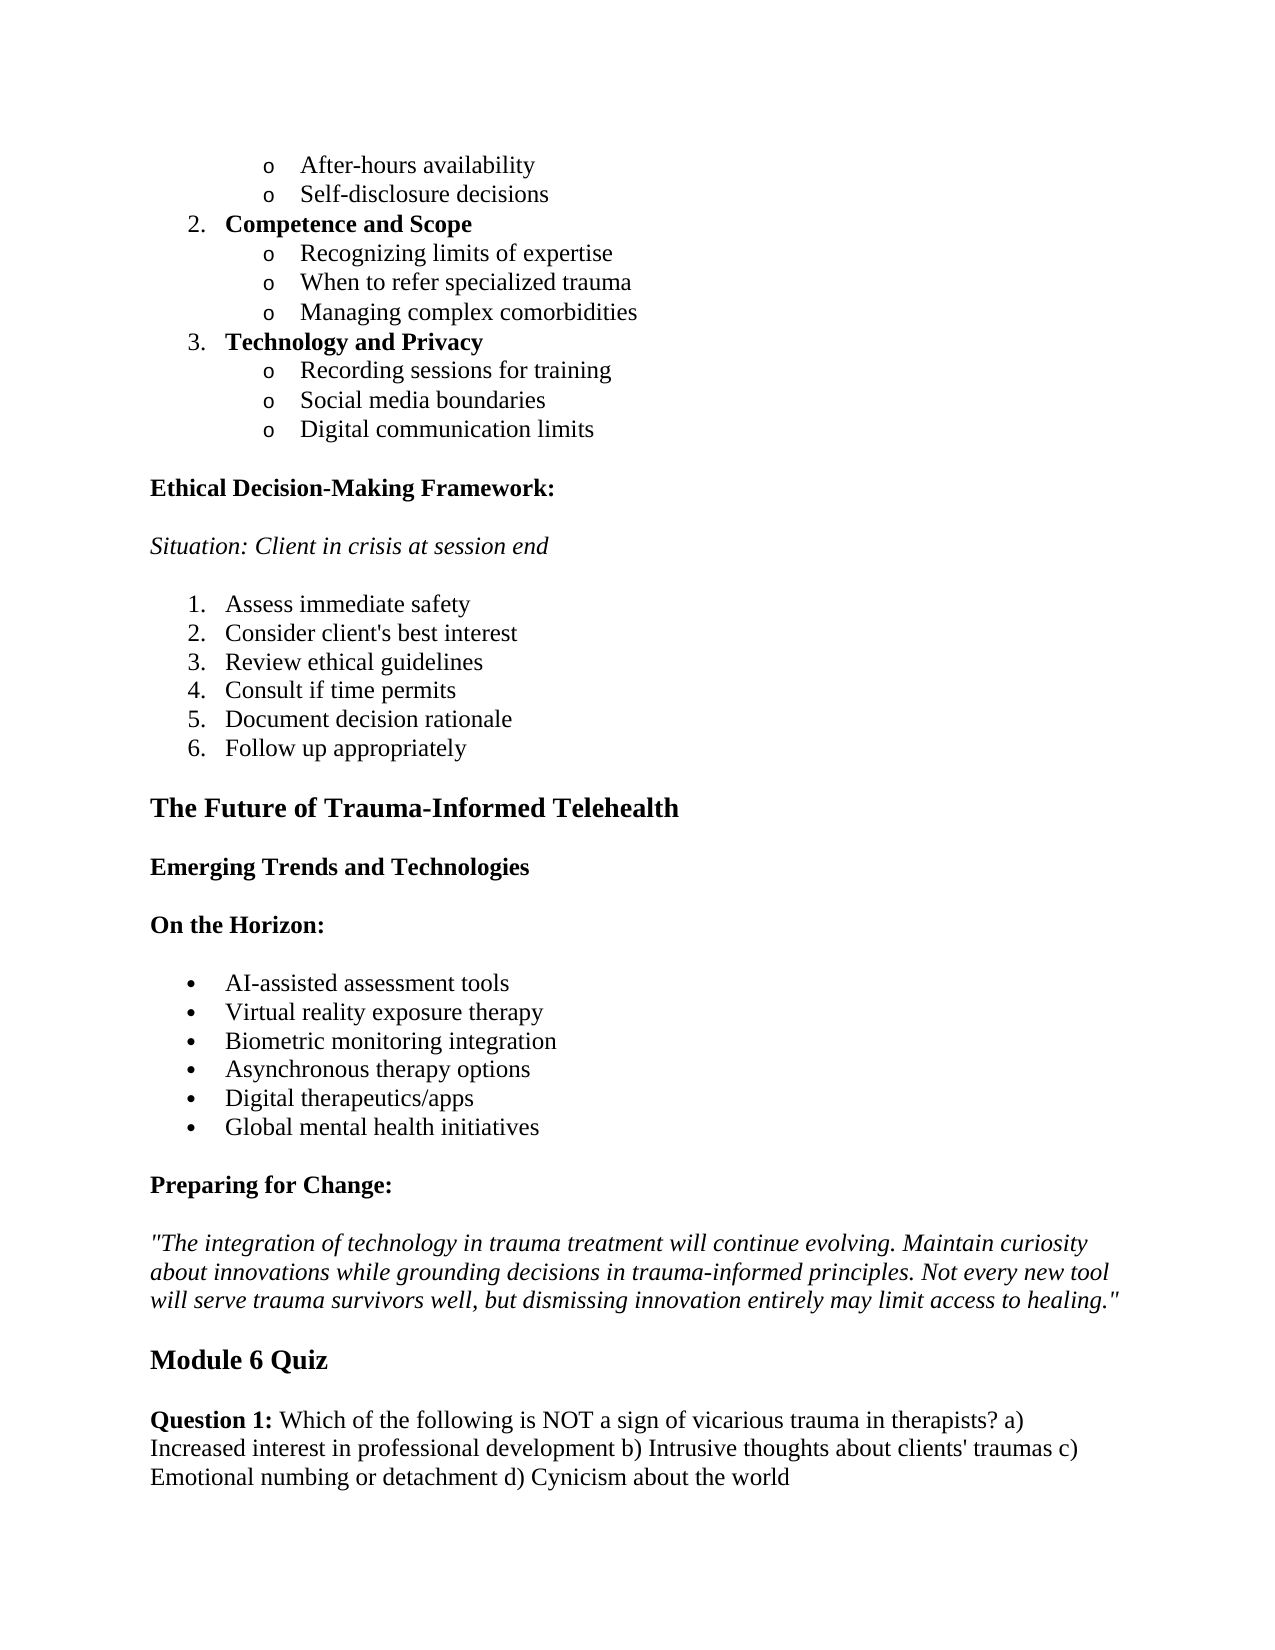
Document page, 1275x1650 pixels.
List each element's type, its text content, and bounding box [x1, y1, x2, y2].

list Digital therapeutics/apps [187, 1083, 1125, 1112]
list Competence and Scope [187, 209, 1125, 238]
text Emerging Trends and Technologies [150, 852, 1125, 881]
text Question 1: Which of the following is NOT a sign of vicarious trauma in therapists? a) Increased interest in professional development b) Intrusive thoughts about clients' traumas c) Emotional numbing or detachment d) Cynicism about the world [150, 1405, 1125, 1491]
list After-hours availability [262, 150, 1125, 179]
list Document decision rationale [187, 704, 1125, 733]
text The Future of Trauma-Informed Telehealth [150, 791, 1125, 823]
list Managing complex comorbidities [262, 297, 1125, 327]
list Virtual reality exposure therapy [187, 997, 1125, 1026]
list Review ethical guidelines [187, 647, 1125, 675]
list When to refer specialized trauma [262, 267, 1125, 297]
text On the Horizon: [150, 910, 1125, 939]
list Assess immediate safety [187, 589, 1125, 618]
text Preparing for Change: [150, 1170, 1125, 1199]
list Recognizing limits of expertise [262, 238, 1125, 267]
list Self-disclosure decisions [262, 179, 1125, 209]
list Follow up appropriately [187, 733, 1125, 762]
list Consider client's best interest [187, 618, 1125, 647]
list Consult if time permits [187, 675, 1125, 704]
list Global mental health initiatives [187, 1112, 1125, 1141]
text "The integration of technology in trauma treatment will continue evolving. Maintain curiosity about innovations while grounding decisions in trauma-informed principles. Not every new tool will serve trauma survivors well, but dismissing innovation entirely may limit access to healing." [150, 1228, 1125, 1314]
list Asynchronous therapy options [187, 1054, 1125, 1083]
text Situation: Client in crisis at session end [150, 531, 1125, 560]
list Recording sessions for training [262, 355, 1125, 385]
list Technology and Privacy [187, 327, 1125, 355]
list AI-assisted assessment tools [187, 968, 1125, 997]
list Digital communication limits [262, 414, 1125, 444]
list Biometric monitoring integration [187, 1026, 1125, 1054]
list Social media boundaries [262, 385, 1125, 414]
text Module 6 Quiz [150, 1343, 1125, 1376]
text Ethical Decision-Making Framework: [150, 473, 1125, 502]
